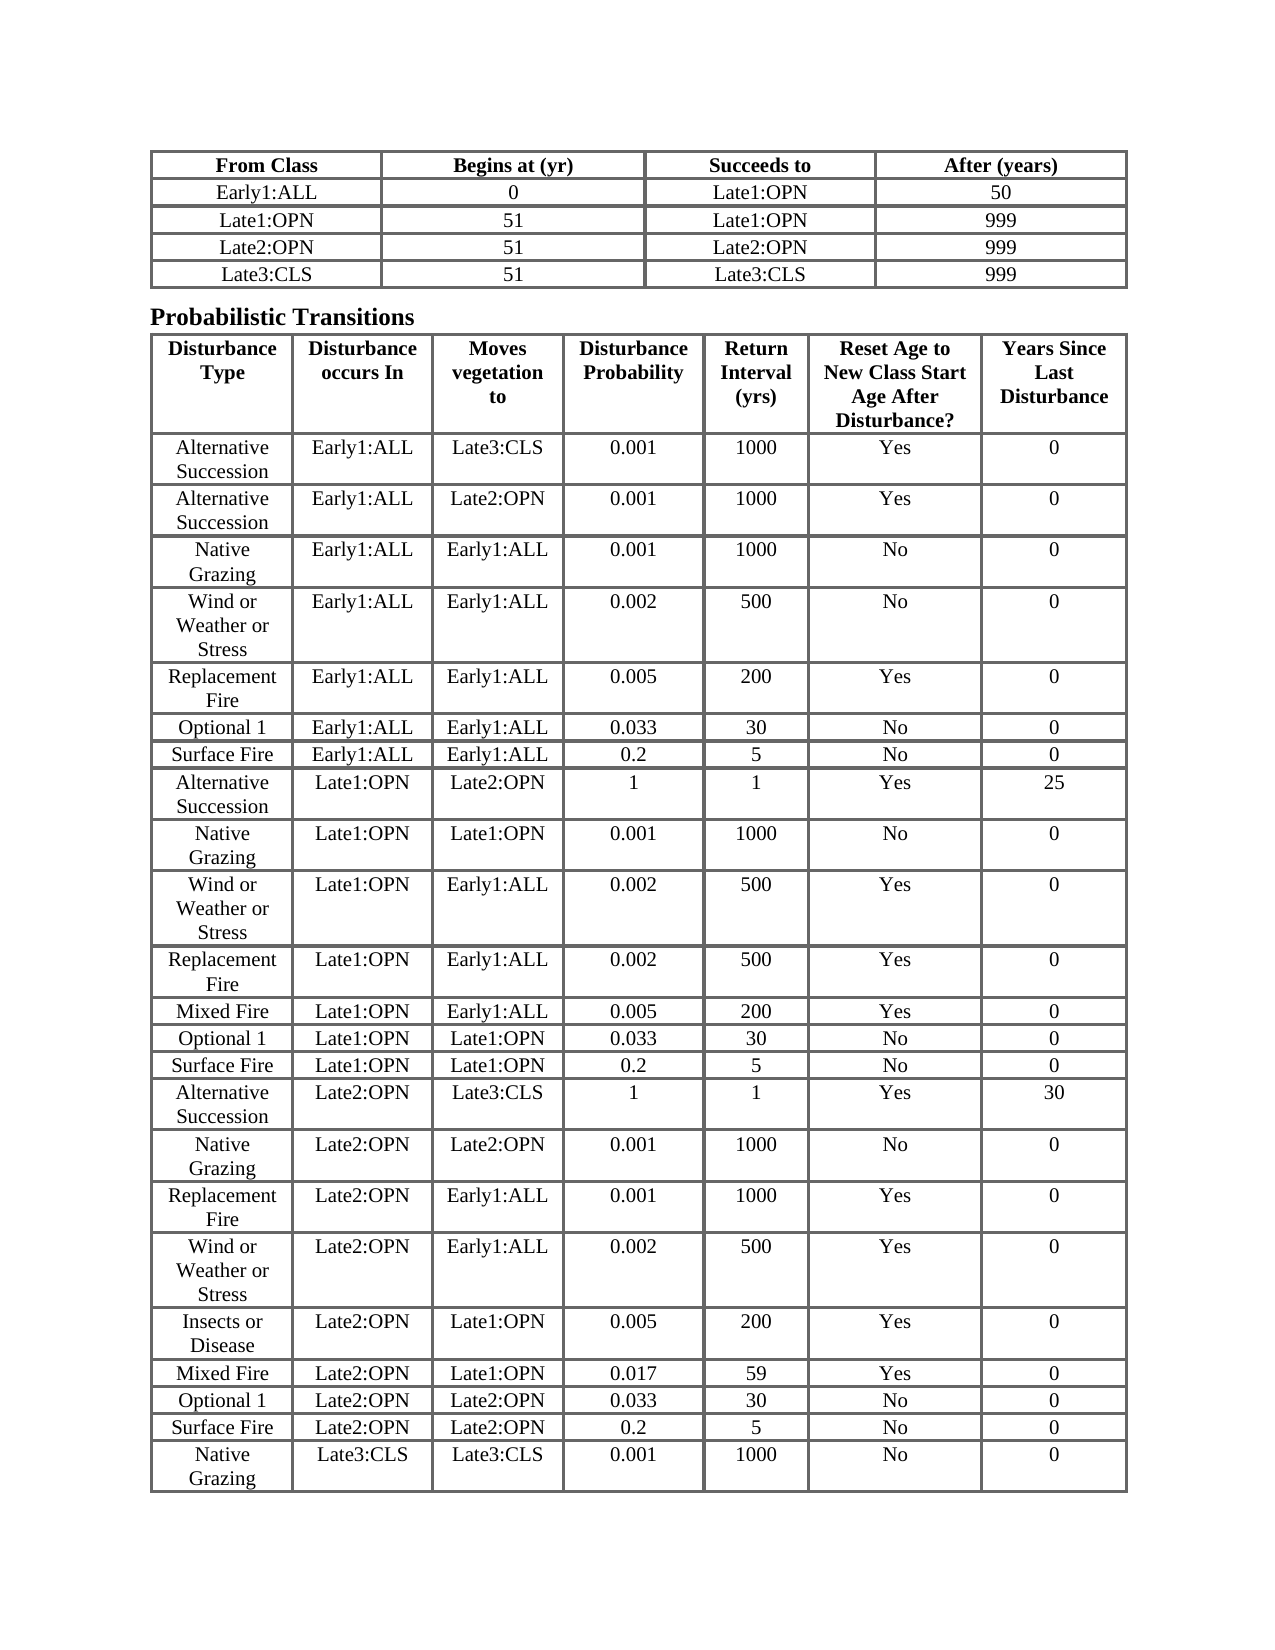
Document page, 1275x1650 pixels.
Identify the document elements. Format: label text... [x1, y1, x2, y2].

table_cell 0 [983, 1234, 1125, 1306]
table_cell 0 [983, 1361, 1125, 1384]
table_cell Native Grazing [153, 1442, 291, 1490]
table_cell 500 [706, 872, 807, 944]
table_cell 25 [983, 770, 1125, 818]
table_cell 0 [983, 1415, 1125, 1439]
table_cell Late1:OPN [434, 1309, 562, 1357]
table_cell Late1:OPN [294, 999, 431, 1023]
table_cell Alternative Succession [153, 486, 291, 534]
table_cell 1000 [706, 1442, 807, 1490]
table_cell Late1:OPN [294, 821, 431, 869]
table_cell Late2:OPN [294, 1309, 431, 1357]
table_cell Late2:OPN [434, 1415, 562, 1439]
table_cell No [810, 821, 980, 869]
table_cell 0 [983, 999, 1125, 1023]
table_cell 1000 [706, 1131, 807, 1179]
table_cell Late1:OPN [434, 1026, 562, 1050]
table_cell Early1:ALL [294, 538, 431, 586]
table_cell 0.001 [565, 538, 702, 586]
table_cell 0 [383, 180, 643, 204]
table_cell 1000 [706, 538, 807, 586]
table_cell Late2:OPN [153, 235, 380, 259]
table_cell 0 [983, 1183, 1125, 1231]
table_cell 0 [983, 1309, 1125, 1357]
table_cell 0.2 [565, 743, 702, 766]
table_header Moves vegetation to [434, 336, 562, 432]
table_cell Yes [810, 1080, 980, 1128]
table_cell 0.002 [565, 1234, 702, 1306]
table_cell Mixed Fire [153, 1361, 291, 1384]
table_cell Early1:ALL [434, 1234, 562, 1306]
table_cell Yes [810, 1183, 980, 1231]
table_cell 5 [706, 1415, 807, 1439]
table_cell Early1:ALL [434, 872, 562, 944]
table_cell 0 [983, 486, 1125, 534]
text Probabilistic Transitions [150, 302, 1125, 330]
table_cell 0.002 [565, 948, 702, 996]
table_cell Alternative Succession [153, 770, 291, 818]
table_header Years Since Last Disturbance [983, 336, 1125, 432]
table_cell 0.001 [565, 486, 702, 534]
table_cell 0 [983, 948, 1125, 996]
table_header Disturbance Type [153, 336, 291, 432]
table_cell Native Grazing [153, 1131, 291, 1179]
table_cell 0.005 [565, 1309, 702, 1357]
table_cell Yes [810, 664, 980, 712]
table_cell Yes [810, 999, 980, 1023]
table_cell 51 [383, 262, 643, 286]
table_cell Early1:ALL [434, 589, 562, 661]
table_header Succeeds to [647, 153, 874, 177]
table_cell Early1:ALL [434, 743, 562, 766]
table_cell Early1:ALL [434, 664, 562, 712]
table_cell 5 [706, 1053, 807, 1077]
table_cell Optional 1 [153, 715, 291, 739]
table_cell 0 [983, 821, 1125, 869]
table_cell Early1:ALL [294, 715, 431, 739]
table_cell 999 [877, 235, 1125, 259]
table_cell 999 [877, 208, 1125, 232]
table_cell Early1:ALL [294, 743, 431, 766]
table_cell Surface Fire [153, 743, 291, 766]
table_cell 0.002 [565, 589, 702, 661]
table_cell Late2:OPN [434, 486, 562, 534]
table_cell 1000 [706, 821, 807, 869]
table_cell Surface Fire [153, 1053, 291, 1077]
table_cell Late3:CLS [434, 1442, 562, 1490]
table_cell 0 [983, 743, 1125, 766]
table_cell Alternative Succession [153, 1080, 291, 1128]
table_cell 0.005 [565, 664, 702, 712]
table_cell Late3:CLS [153, 262, 380, 286]
table_cell 0.017 [565, 1361, 702, 1384]
table_cell 0 [983, 872, 1125, 944]
table_cell Late2:OPN [294, 1415, 431, 1439]
table_header Reset Age to New Class Start Age After Disturbance? [810, 336, 980, 432]
table_cell No [810, 1415, 980, 1439]
table_cell 1000 [706, 1183, 807, 1231]
table_cell Surface Fire [153, 1415, 291, 1439]
table_cell Late3:CLS [294, 1442, 431, 1490]
table_cell Replacement Fire [153, 664, 291, 712]
table_cell Late1:OPN [434, 821, 562, 869]
table_cell No [810, 715, 980, 739]
table_cell Late2:OPN [294, 1183, 431, 1231]
table_header From Class [153, 153, 380, 177]
table_cell Late1:OPN [647, 208, 874, 232]
table_cell Mixed Fire [153, 999, 291, 1023]
table_cell Late1:OPN [153, 208, 380, 232]
table_cell 1 [565, 1080, 702, 1128]
table_cell 0 [983, 1053, 1125, 1077]
table_cell 30 [706, 1388, 807, 1412]
table_cell 0.001 [565, 1183, 702, 1231]
table_cell 50 [877, 180, 1125, 204]
table_cell Early1:ALL [294, 664, 431, 712]
table_cell 0.001 [565, 435, 702, 483]
table_cell 0.002 [565, 872, 702, 944]
table_cell No [810, 1026, 980, 1050]
table_header After (years) [877, 153, 1125, 177]
table_cell Early1:ALL [434, 538, 562, 586]
table_cell Early1:ALL [434, 999, 562, 1023]
table_cell Replacement Fire [153, 948, 291, 996]
table_cell 59 [706, 1361, 807, 1384]
table_cell 0.005 [565, 999, 702, 1023]
table_cell Yes [810, 948, 980, 996]
table_cell Late2:OPN [294, 1131, 431, 1179]
table_cell Late3:CLS [434, 1080, 562, 1128]
table_cell 0.033 [565, 1388, 702, 1412]
table_cell 1 [706, 1080, 807, 1128]
table_cell Optional 1 [153, 1026, 291, 1050]
table_cell Alternative Succession [153, 435, 291, 483]
table_cell No [810, 1053, 980, 1077]
table_cell Late1:OPN [294, 872, 431, 944]
table_cell Late2:OPN [434, 1131, 562, 1179]
table_cell 0 [983, 1026, 1125, 1050]
table_cell 500 [706, 589, 807, 661]
table_cell Late3:CLS [434, 435, 562, 483]
table_header Return Interval (yrs) [706, 336, 807, 432]
table_cell 30 [706, 715, 807, 739]
table_cell Yes [810, 435, 980, 483]
table_cell Replacement Fire [153, 1183, 291, 1231]
table_cell Yes [810, 486, 980, 534]
table_cell Late1:OPN [647, 180, 874, 204]
table_cell 200 [706, 664, 807, 712]
table_cell 200 [706, 999, 807, 1023]
table_header Disturbance occurs In [294, 336, 431, 432]
table_cell Wind or Weather or Stress [153, 1234, 291, 1306]
table_cell 0 [983, 1442, 1125, 1490]
table_cell 0 [983, 589, 1125, 661]
table_cell 0.001 [565, 1131, 702, 1179]
table_cell Native Grazing [153, 821, 291, 869]
table_cell 0 [983, 715, 1125, 739]
table_cell Wind or Weather or Stress [153, 872, 291, 944]
table_cell No [810, 1442, 980, 1490]
table_cell Late1:OPN [434, 1053, 562, 1077]
table_cell 1000 [706, 486, 807, 534]
table_cell Late2:OPN [434, 770, 562, 818]
table_cell Yes [810, 770, 980, 818]
table_cell Late1:OPN [294, 1053, 431, 1077]
table_cell Early1:ALL [434, 1183, 562, 1231]
table_cell Early1:ALL [434, 948, 562, 996]
table_cell 0.2 [565, 1415, 702, 1439]
table_cell No [810, 589, 980, 661]
table_cell 0.001 [565, 1442, 702, 1490]
table_cell 0 [983, 435, 1125, 483]
table_cell 999 [877, 262, 1125, 286]
table_cell Optional 1 [153, 1388, 291, 1412]
table_cell 500 [706, 1234, 807, 1306]
table_cell Yes [810, 1309, 980, 1357]
table_cell Early1:ALL [434, 715, 562, 739]
table_cell Yes [810, 1361, 980, 1384]
table_cell Late1:OPN [294, 948, 431, 996]
table_cell Late1:OPN [294, 1026, 431, 1050]
table_cell Early1:ALL [294, 435, 431, 483]
table_header Disturbance Probability [565, 336, 702, 432]
table_cell Insects or Disease [153, 1309, 291, 1357]
table_cell Late2:OPN [434, 1388, 562, 1412]
table_cell 51 [383, 208, 643, 232]
table_cell 30 [983, 1080, 1125, 1128]
table_cell Late2:OPN [294, 1388, 431, 1412]
table_cell 1000 [706, 435, 807, 483]
table_cell No [810, 743, 980, 766]
table_cell Wind or Weather or Stress [153, 589, 291, 661]
table_cell 5 [706, 743, 807, 766]
table_cell 0 [983, 664, 1125, 712]
table_cell 0.001 [565, 821, 702, 869]
table_cell Late2:OPN [647, 235, 874, 259]
table_cell 0 [983, 1388, 1125, 1412]
table_cell Late3:CLS [647, 262, 874, 286]
table_cell Early1:ALL [294, 589, 431, 661]
table_cell 0 [983, 1131, 1125, 1179]
table_cell Late2:OPN [294, 1361, 431, 1384]
table_cell Late2:OPN [294, 1234, 431, 1306]
table_cell Late1:OPN [434, 1361, 562, 1384]
table_cell Yes [810, 872, 980, 944]
table_cell 200 [706, 1309, 807, 1357]
table_cell 500 [706, 948, 807, 996]
table_cell 0 [983, 538, 1125, 586]
table_cell Late2:OPN [294, 1080, 431, 1128]
table_cell 51 [383, 235, 643, 259]
table_cell 0.2 [565, 1053, 702, 1077]
table_cell 30 [706, 1026, 807, 1050]
table_cell 1 [706, 770, 807, 818]
table_header Begins at (yr) [383, 153, 643, 177]
table_cell Native Grazing [153, 538, 291, 586]
table_cell Early1:ALL [294, 486, 431, 534]
table_cell Late1:OPN [294, 770, 431, 818]
table_cell No [810, 1131, 980, 1179]
table_cell 0.033 [565, 1026, 702, 1050]
table_cell Yes [810, 1234, 980, 1306]
table_cell No [810, 538, 980, 586]
table_cell 1 [565, 770, 702, 818]
table_cell 0.033 [565, 715, 702, 739]
table_cell Early1:ALL [153, 180, 380, 204]
table_cell No [810, 1388, 980, 1412]
